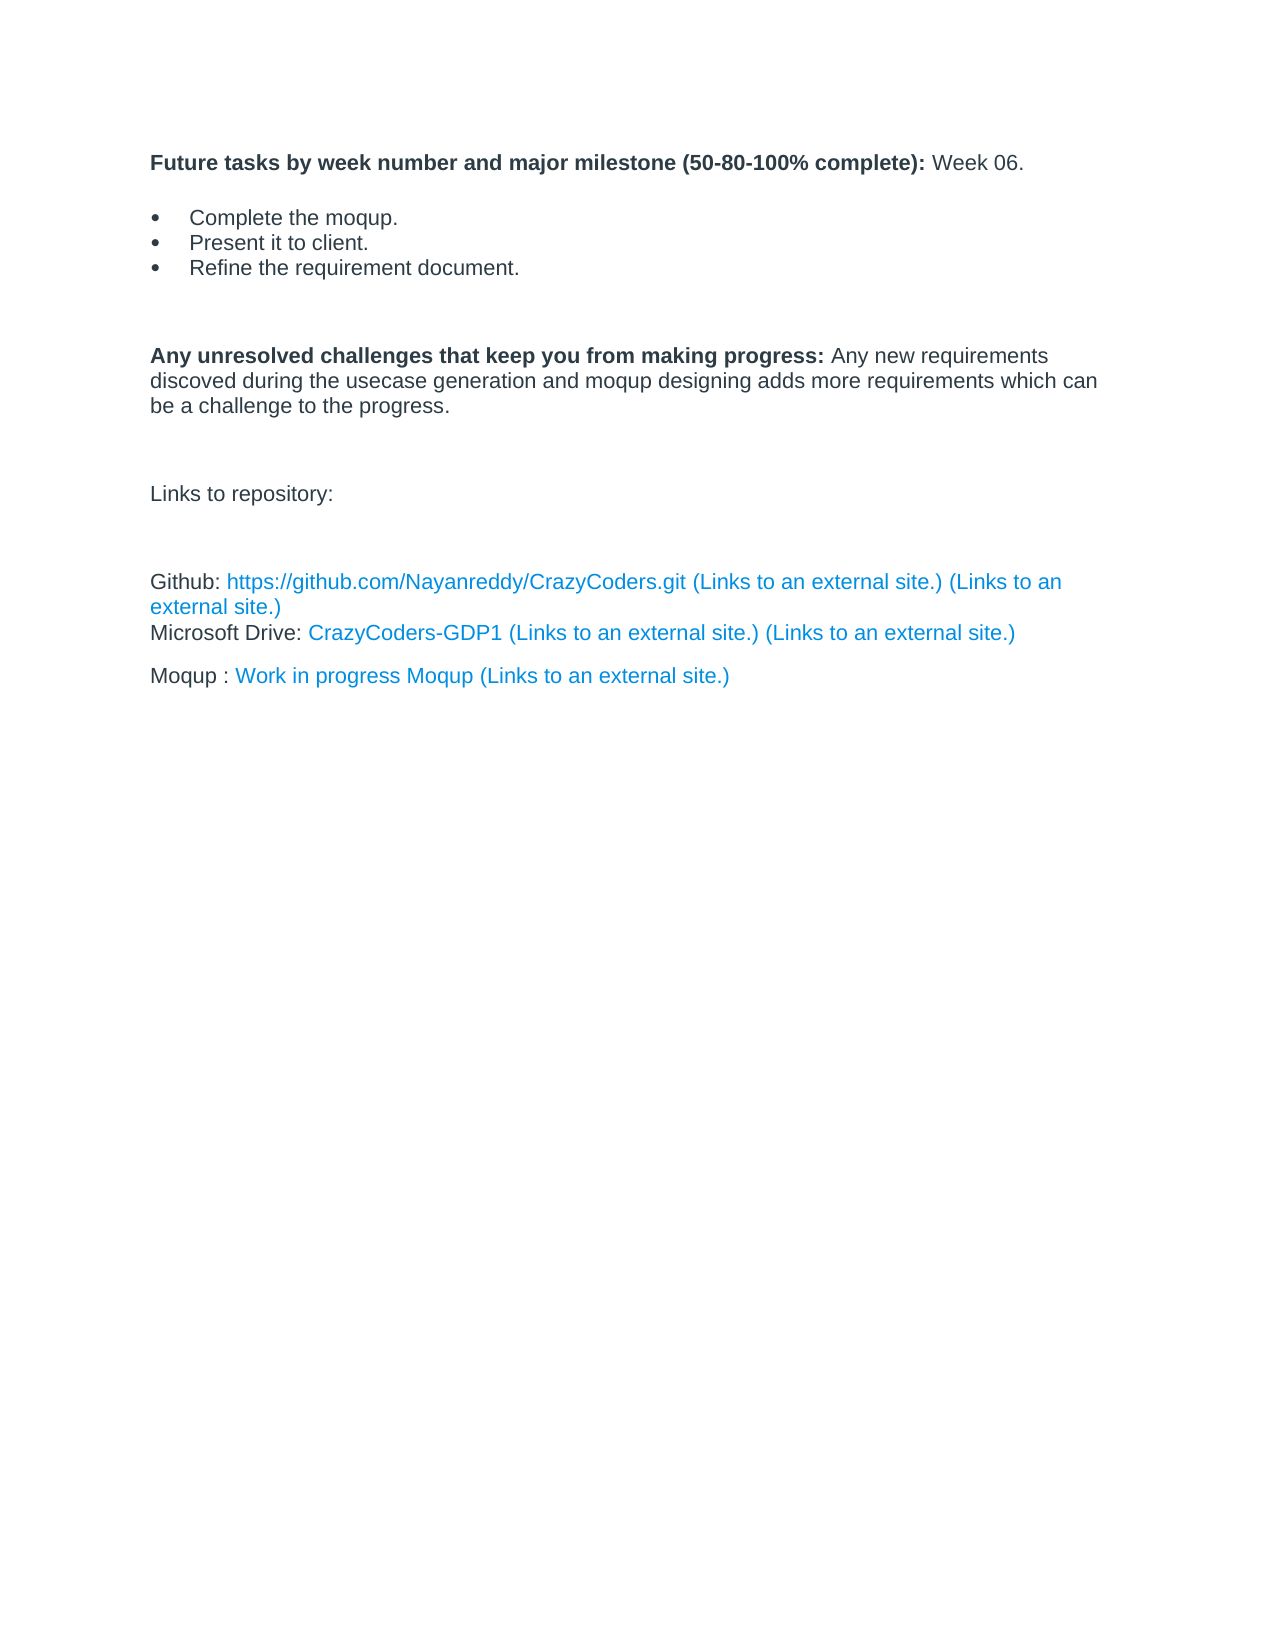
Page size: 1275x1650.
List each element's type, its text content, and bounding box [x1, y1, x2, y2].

list Present it to client. [152, 229, 1125, 255]
text Any unresolved challenges that keep you from making progress: Any new requirements discoved during the usecase generation and moqup designing adds more requirements which can be a challenge to the progress. [150, 343, 1125, 418]
text Github: https://github.com/Nayanreddy/CrazyCoders.git (Links to an external site.) (Links to an external site.) [150, 569, 1125, 619]
list Refine the requirement document. [152, 255, 1125, 280]
list Complete the moqup. [152, 204, 1125, 229]
text Future tasks by week number and major milestone (50-80-100% complete): Week 06. [150, 150, 1125, 175]
text Links to repository: [150, 481, 1125, 506]
text Moqup : Work in progress Moqup (Links to an external site.) [150, 663, 1125, 688]
text Microsoft Drive: CrazyCoders-GDP1 (Links to an external site.) (Links to an external site.) [150, 619, 1125, 644]
